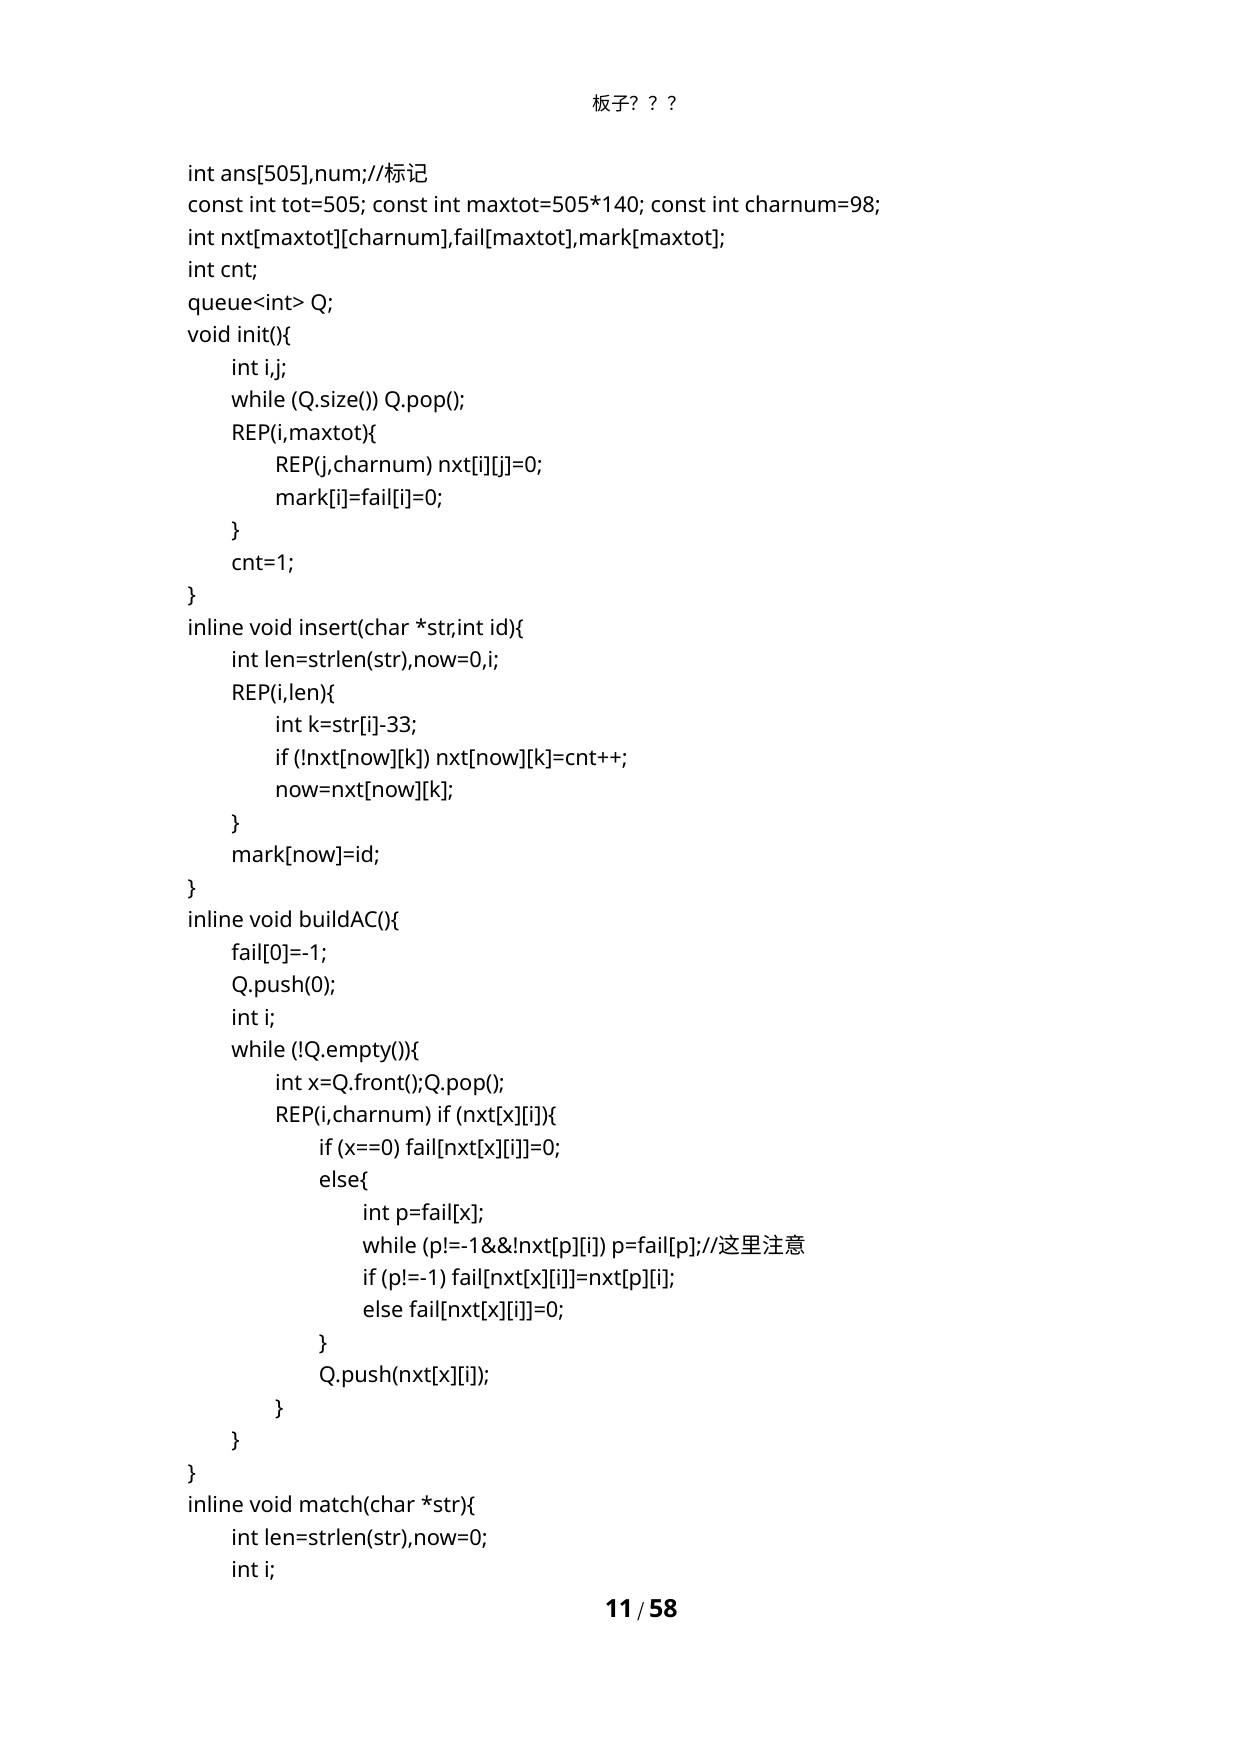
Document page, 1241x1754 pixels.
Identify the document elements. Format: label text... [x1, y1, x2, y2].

text mark[now]=id; [187, 838, 1053, 871]
text queue<int> Q; [187, 286, 1053, 318]
text inline void insert(char *str,int id){ [187, 611, 1053, 643]
text } [187, 578, 1053, 611]
text now=nxt[now][k]; [187, 773, 1053, 806]
text inline void match(char *str){ [187, 1488, 1053, 1521]
text } [187, 871, 1053, 903]
text } [187, 1391, 1053, 1423]
text int len=strlen(str),now=0,i; [187, 643, 1053, 676]
text REP(i,charnum) if (nxt[x][i]){ [187, 1098, 1053, 1131]
text if (!nxt[now][k]) nxt[now][k]=cnt++; [187, 741, 1053, 773]
text Q.push(0); [187, 968, 1053, 1001]
text mark[i]=fail[i]=0; [187, 481, 1053, 513]
text while (p!=-1&&!nxt[p][i]) p=fail[p];//这里注意 [187, 1228, 1053, 1261]
text while (Q.size()) Q.pop(); [187, 383, 1053, 416]
text } [187, 1423, 1053, 1456]
text } [187, 513, 1053, 546]
text if (p!=-1) fail[nxt[x][i]]=nxt[p][i]; [187, 1261, 1053, 1293]
text int i,j; [187, 351, 1053, 383]
text } [187, 806, 1053, 838]
text int x=Q.front();Q.pop(); [187, 1066, 1053, 1098]
text Q.push(nxt[x][i]); [187, 1358, 1053, 1391]
text int cnt; [187, 253, 1053, 286]
text } [187, 1456, 1053, 1488]
text } [187, 1326, 1053, 1358]
text int k=str[i]-33; [187, 708, 1053, 741]
text inline void buildAC(){ [187, 903, 1053, 936]
text int ans[505],num;//标记 [187, 156, 1053, 188]
text if (x==0) fail[nxt[x][i]]=0; [187, 1131, 1053, 1163]
text fail[0]=-1; [187, 936, 1053, 968]
text while (!Q.empty()){ [187, 1033, 1053, 1066]
text REP(j,charnum) nxt[i][j]=0; [187, 448, 1053, 481]
text const int tot=505; const int maxtot=505*140; const int charnum=98; [187, 188, 1053, 221]
text REP(i,len){ [187, 676, 1053, 708]
text void init(){ [187, 318, 1053, 351]
text int p=fail[x]; [187, 1196, 1053, 1228]
text int len=strlen(str),now=0; [187, 1521, 1053, 1553]
text else fail[nxt[x][i]]=0; [187, 1293, 1053, 1326]
text cnt=1; [187, 546, 1053, 578]
text int i; [187, 1553, 1053, 1586]
text int nxt[maxtot][charnum],fail[maxtot],mark[maxtot]; [187, 221, 1053, 253]
text int i; [187, 1001, 1053, 1033]
text else{ [187, 1163, 1053, 1196]
text REP(i,maxtot){ [187, 416, 1053, 448]
